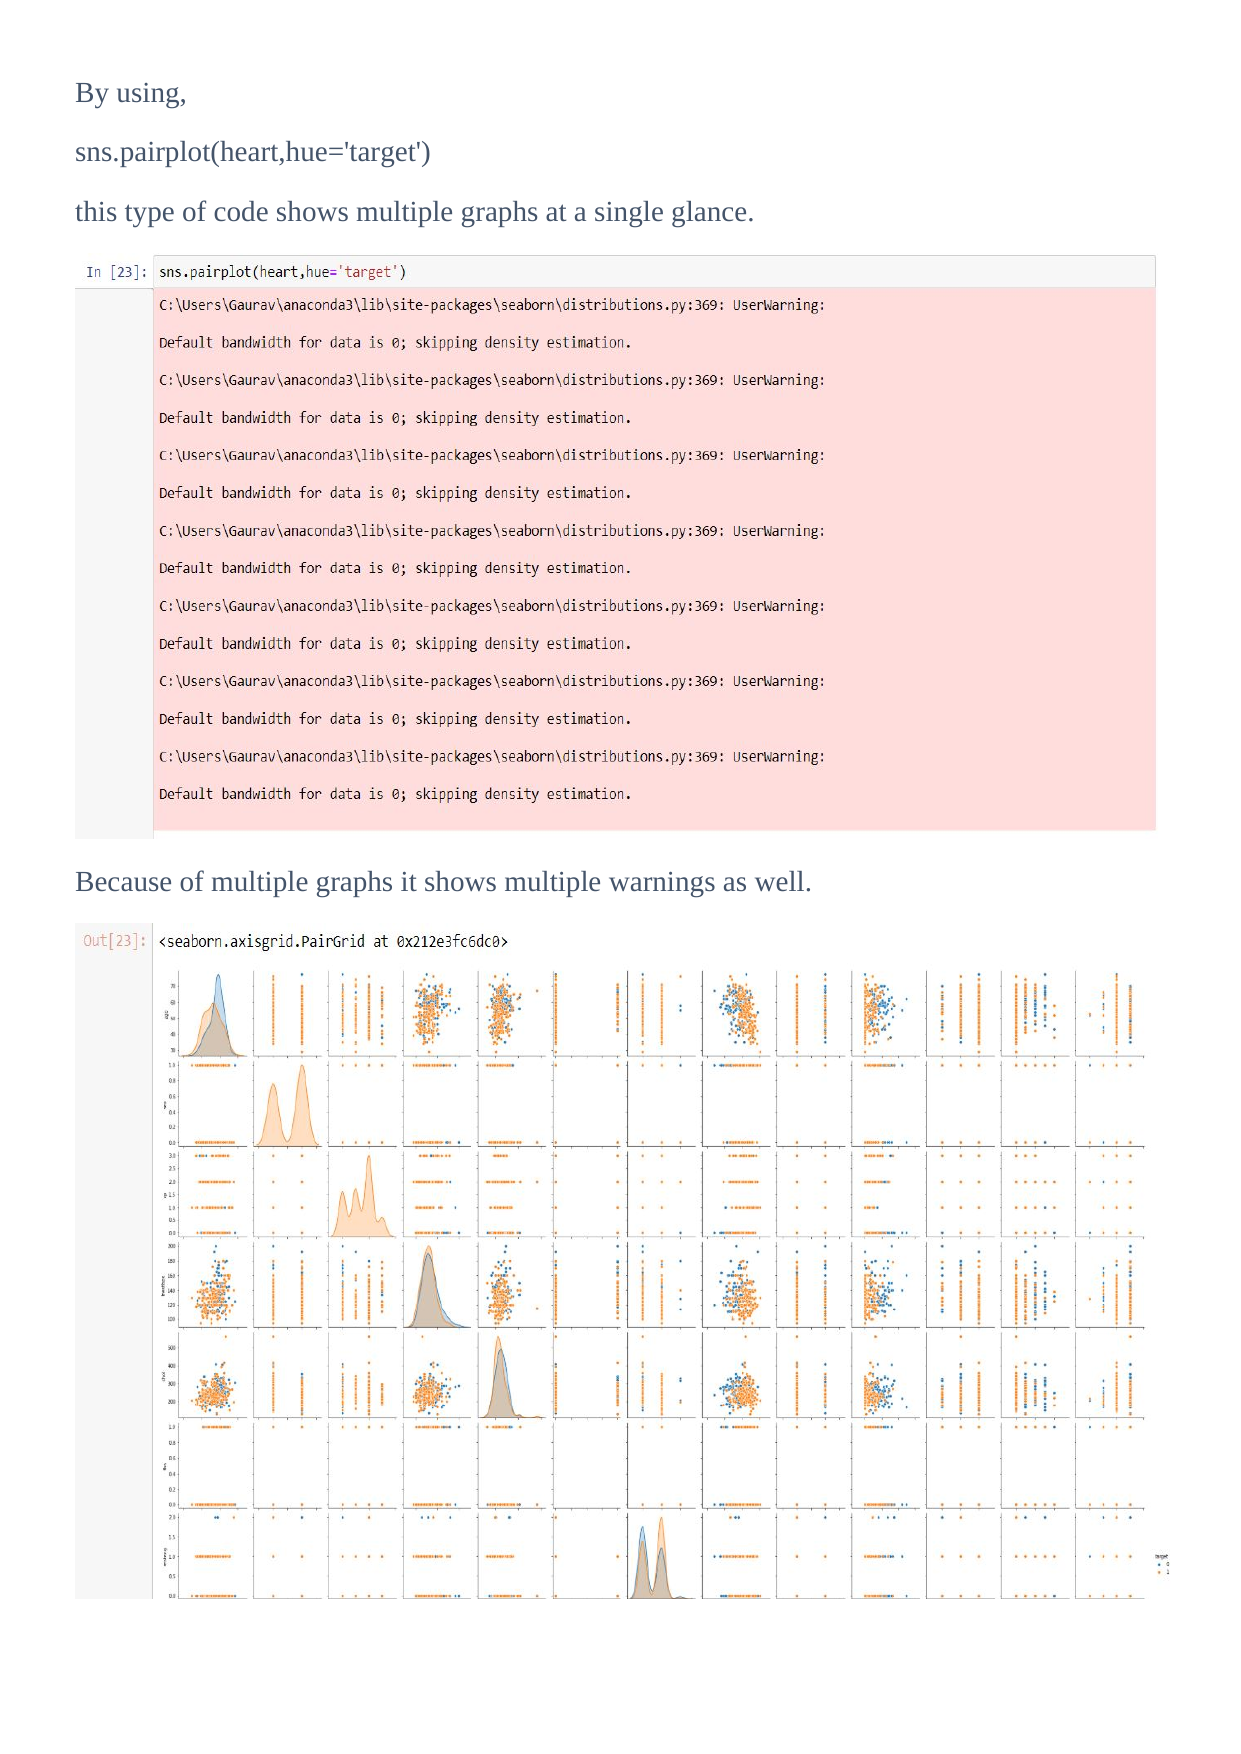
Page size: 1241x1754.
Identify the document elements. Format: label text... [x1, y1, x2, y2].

text this type of code shows multiple graphs at a single glance. [75, 194, 1165, 227]
picture [75, 923, 1179, 1599]
picture [75, 253, 1166, 839]
text By using, [75, 75, 1165, 108]
text sns.pairplot(heart,hue='target') [75, 134, 1165, 168]
text Because of multiple graphs it shows multiple warnings as well. [75, 864, 1165, 897]
